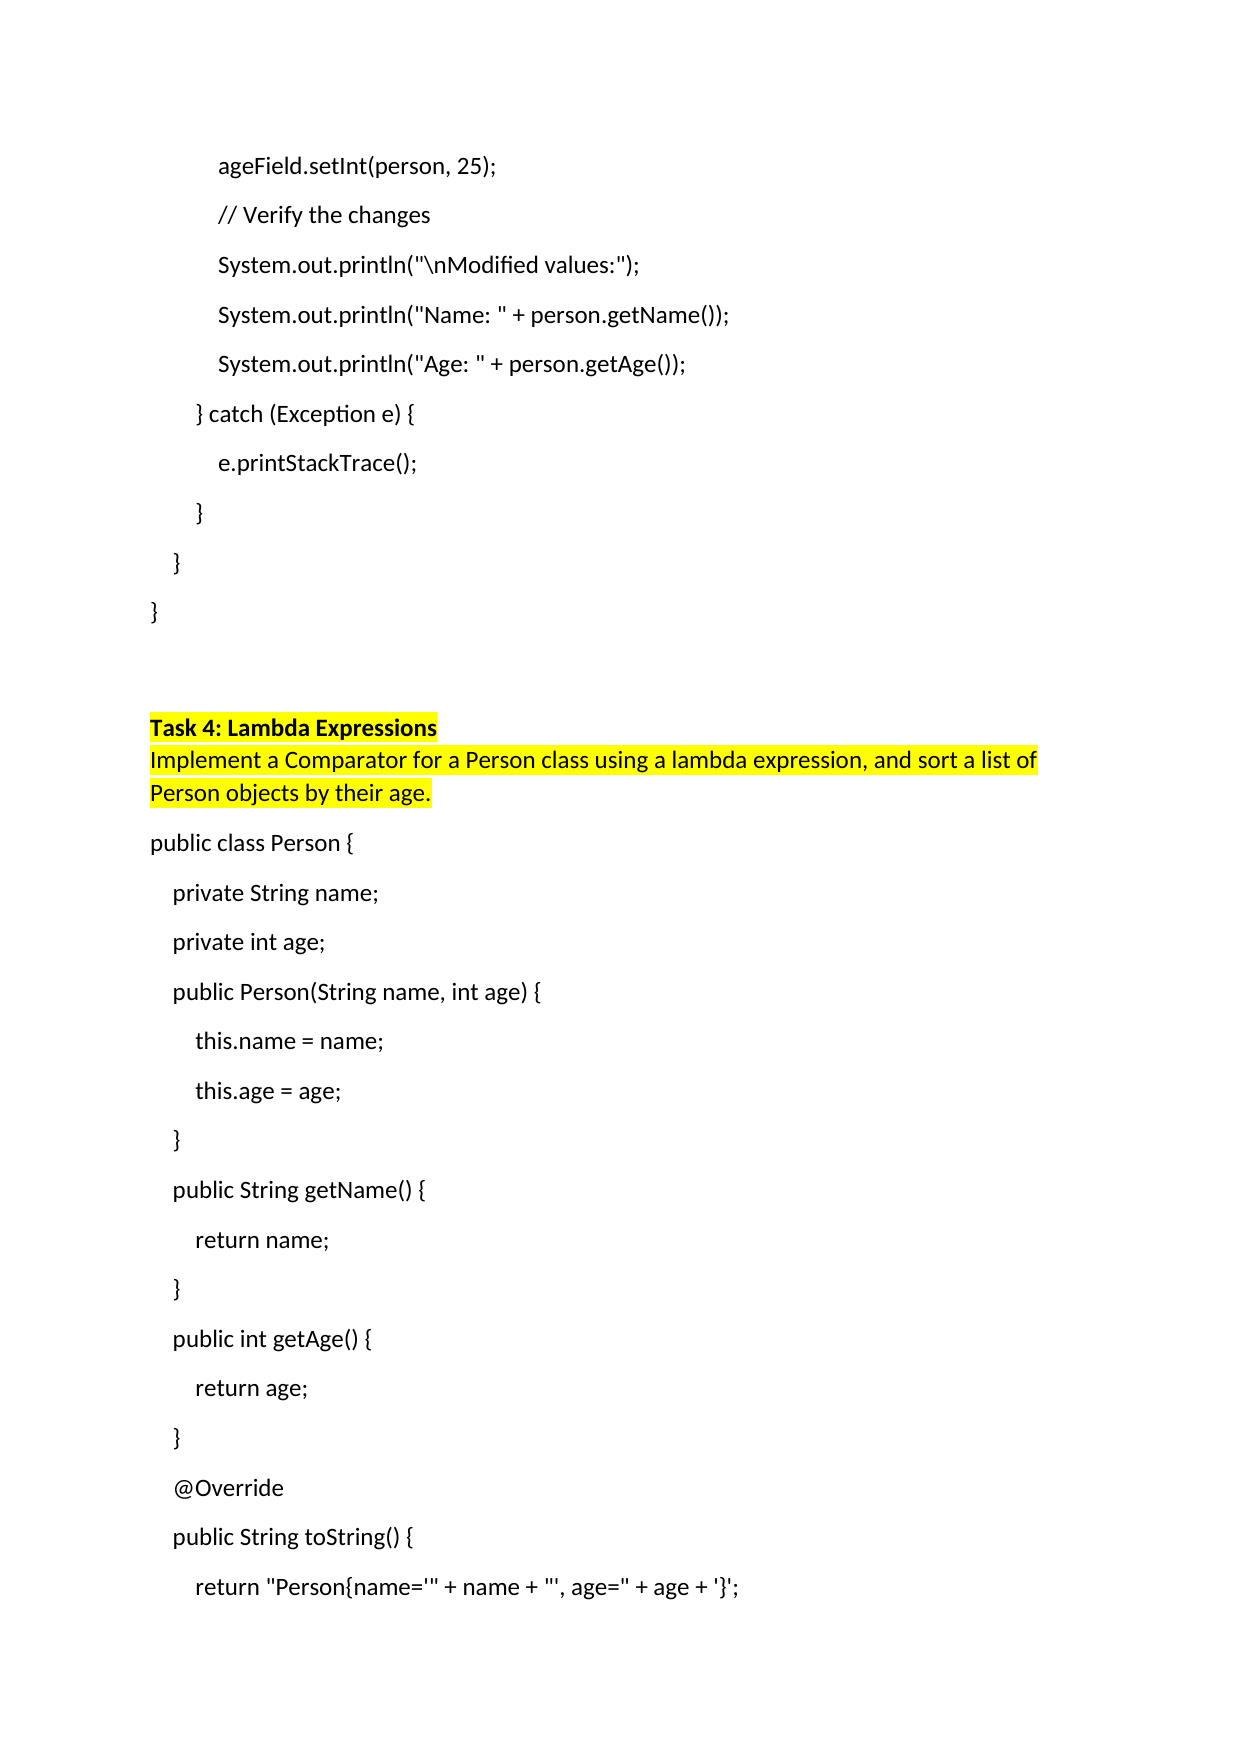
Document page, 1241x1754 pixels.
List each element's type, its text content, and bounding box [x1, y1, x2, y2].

text this.age = age; [150, 1075, 1090, 1106]
text Task 4: Lambda Expressions Implement a Comparator for a Person class using a lambda expression, and sort a list of Person objects by their age. [150, 646, 1090, 808]
text e.printStackTrace(); [150, 447, 1090, 478]
text } [150, 1422, 1090, 1453]
text } [150, 547, 1090, 577]
text public class Person { [150, 827, 1090, 858]
text public String getName() { [150, 1174, 1090, 1205]
text this.name = name; [150, 1025, 1090, 1056]
text public String toString() { [150, 1521, 1090, 1552]
text } catch (Exception e) { [150, 398, 1090, 428]
text ageField.setInt(person, 25); [150, 150, 1090, 181]
text private String name; [150, 877, 1090, 907]
text System.out.println("Name: " + person.getName()); [150, 299, 1090, 329]
text public Person(String name, int age) { [150, 976, 1090, 1006]
text } [150, 497, 1090, 528]
text return name; [150, 1224, 1090, 1254]
text } [150, 1124, 1090, 1155]
text // Verify the changes [150, 199, 1090, 230]
text private int age; [150, 926, 1090, 957]
text public int getAge() { [150, 1323, 1090, 1353]
text System.out.println("\nModified values:"); [150, 249, 1090, 280]
text } [150, 1273, 1090, 1304]
text return "Person{name='" + name + "', age=" + age + '}'; [150, 1571, 1090, 1601]
text System.out.println("Age: " + person.getAge()); [150, 348, 1090, 379]
text } [150, 596, 1090, 627]
text @Override [150, 1472, 1090, 1502]
text return age; [150, 1372, 1090, 1403]
